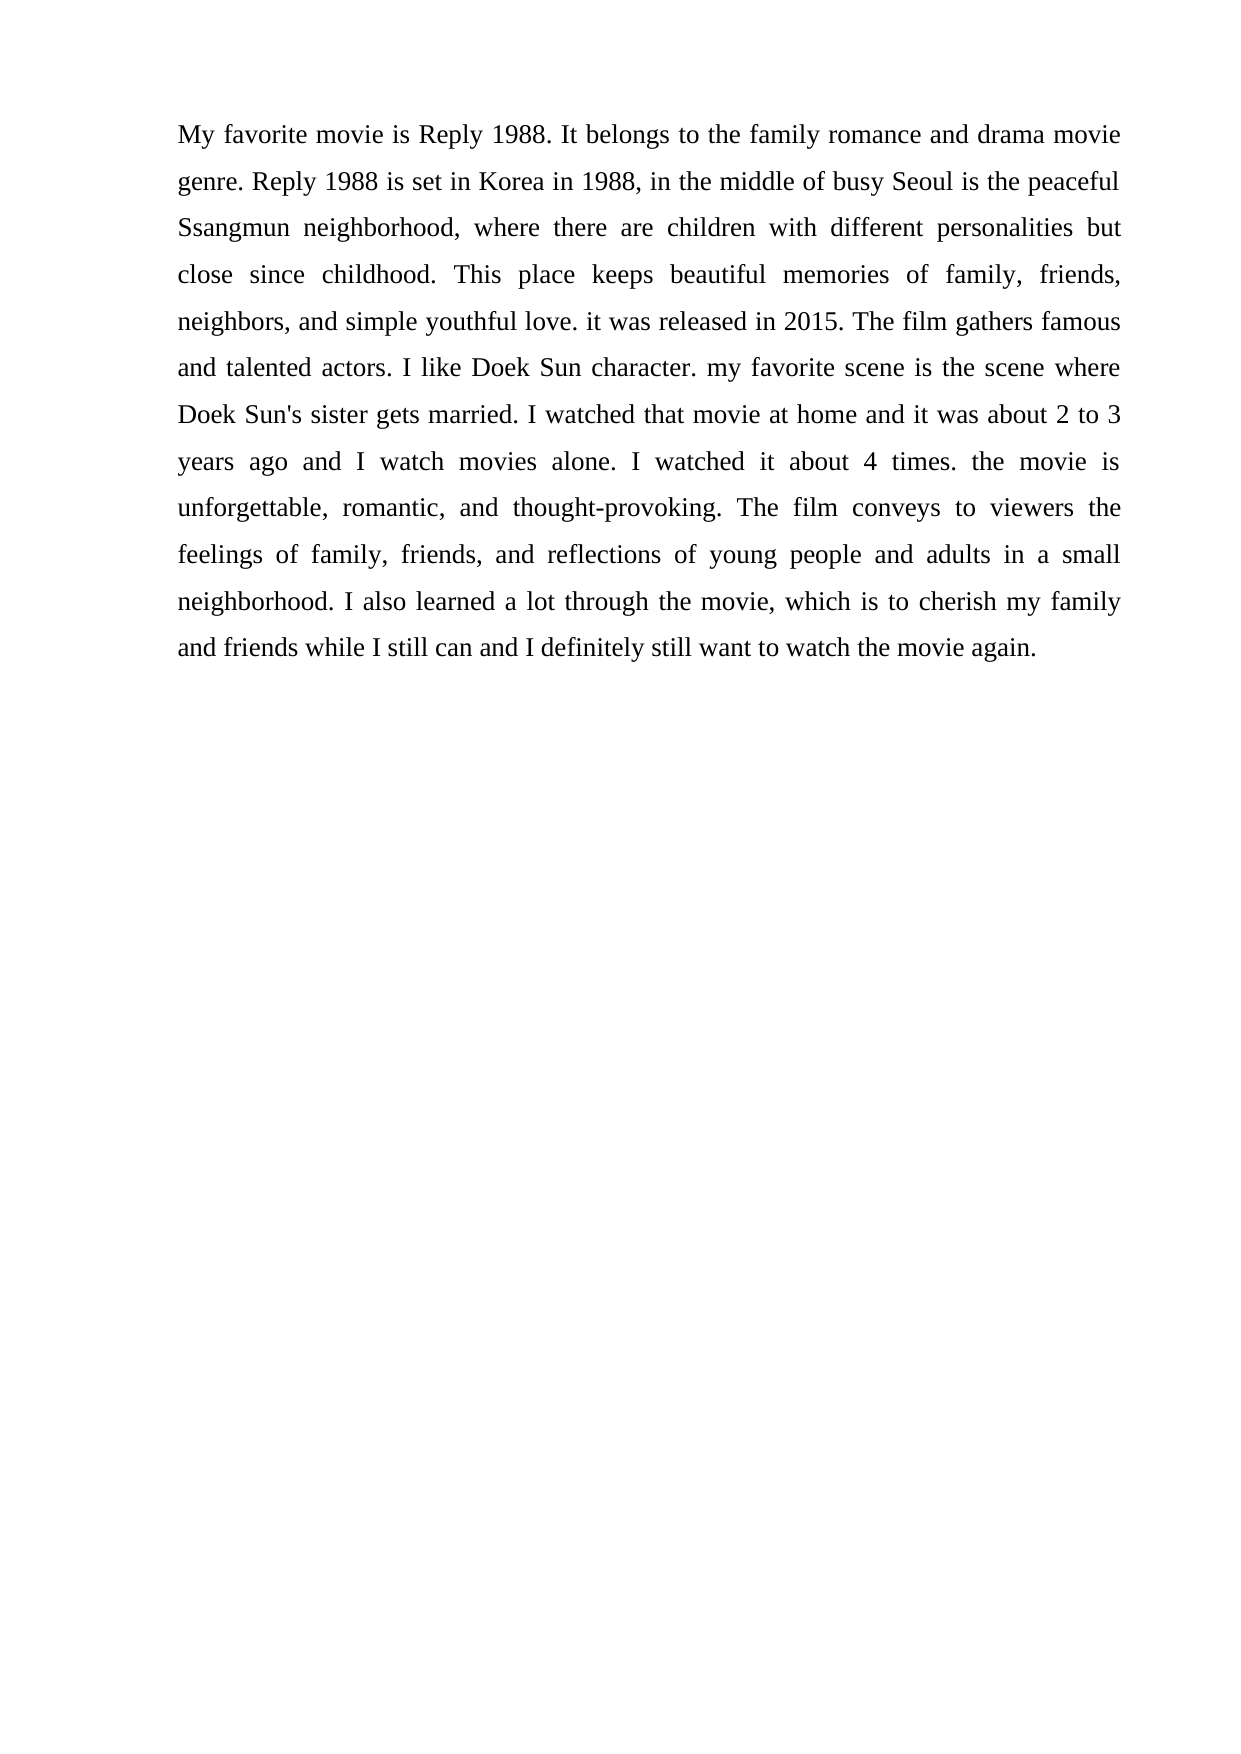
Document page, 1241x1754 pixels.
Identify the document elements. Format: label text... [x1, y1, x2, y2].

text My favorite movie is Reply 1988. It belongs to the family romance and drama movie genre. Reply 1988 is set in Korea in 1988, in the middle of busy Seoul is the peaceful Ssangmun neighborhood, where there are children with different personalities but close since childhood. This place keeps beautiful memories of family, friends, neighbors, and simple youthful love. it was released in 2015. The film gathers famous and talented actors. I like Doek Sun character. my favorite scene is the scene where Doek Sun's sister gets married. I watched that movie at home and it was about 2 to 3 years ago and I watch movies alone. I watched it about 4 times. the movie is unforgettable, romantic, and thought-provoking. The film conveys to viewers the feelings of family, friends, and reflections of young people and adults in a small neighborhood. I also learned a lot through the movie, which is to cherish my family and friends while I still can and I definitely still want to watch the movie again. [177, 118, 1122, 663]
